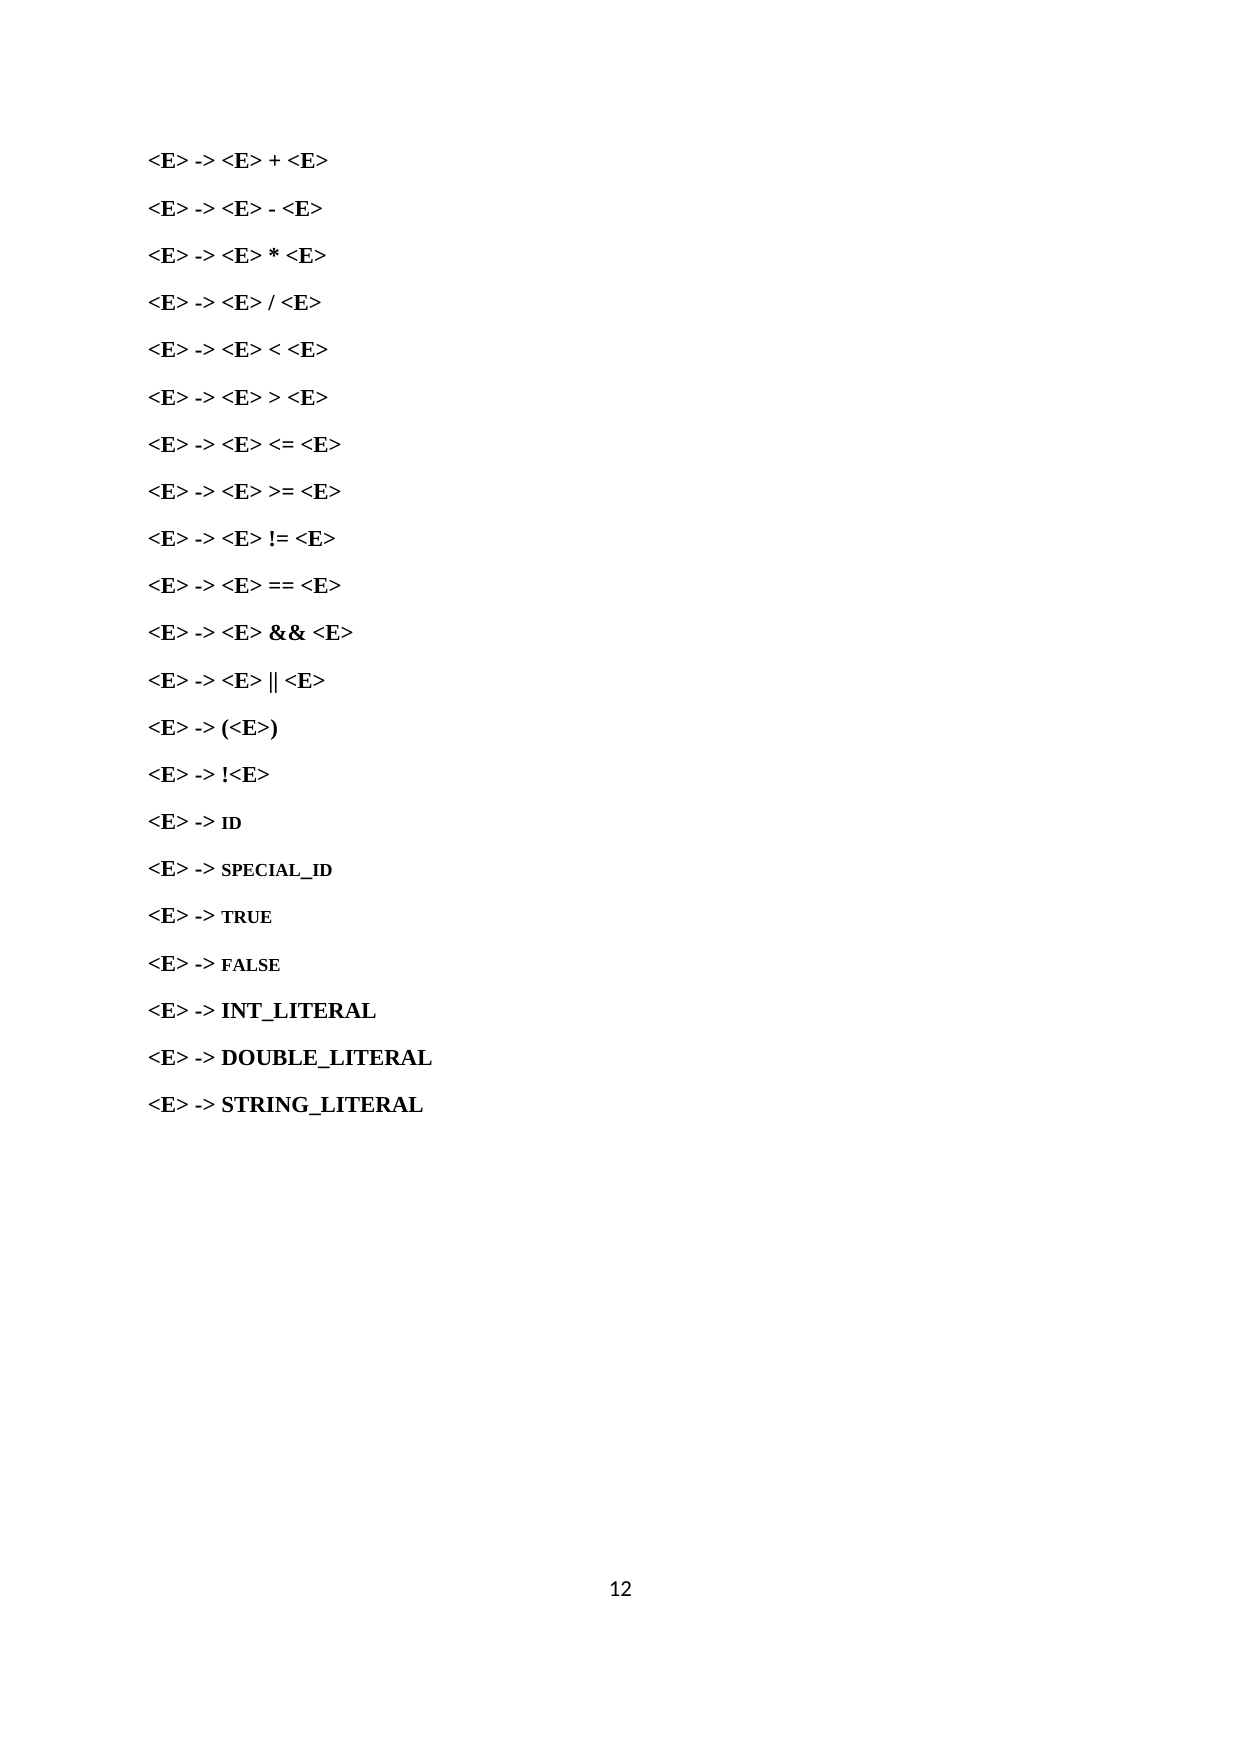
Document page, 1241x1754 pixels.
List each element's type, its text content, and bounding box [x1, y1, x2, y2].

text <E> -> <E> < <E> [148, 336, 1093, 363]
text <E> -> STRING_LITERAL [148, 1091, 1093, 1118]
text <E> -> <E> >= <E> [148, 478, 1093, 504]
text <E> -> <E> && <E> [148, 619, 1093, 646]
text <E> -> <E> == <E> [148, 572, 1093, 599]
text <E> -> <E> != <E> [148, 525, 1093, 551]
text <E> -> special_id [148, 855, 1093, 882]
text <E> -> id [148, 808, 1093, 834]
text <E> -> <E> <= <E> [148, 431, 1093, 457]
text <E> -> false [148, 950, 1093, 976]
text <E> -> (<E>) [148, 714, 1093, 740]
text <E> -> !<E> [148, 761, 1093, 787]
text <E> -> <E> / <E> [148, 289, 1093, 316]
text <E> -> <E> * <E> [148, 242, 1093, 268]
text <E> -> <E> - <E> [148, 195, 1093, 221]
text <E> -> INT_LITERAL [148, 997, 1093, 1023]
text <E> -> DOUBLE_LITERAL [148, 1044, 1093, 1071]
text <E> -> <E> || <E> [148, 667, 1093, 693]
text <E> -> true [148, 903, 1093, 929]
text <E> -> <E> > <E> [148, 383, 1093, 410]
text <E> -> <E> + <E> [148, 148, 1093, 174]
